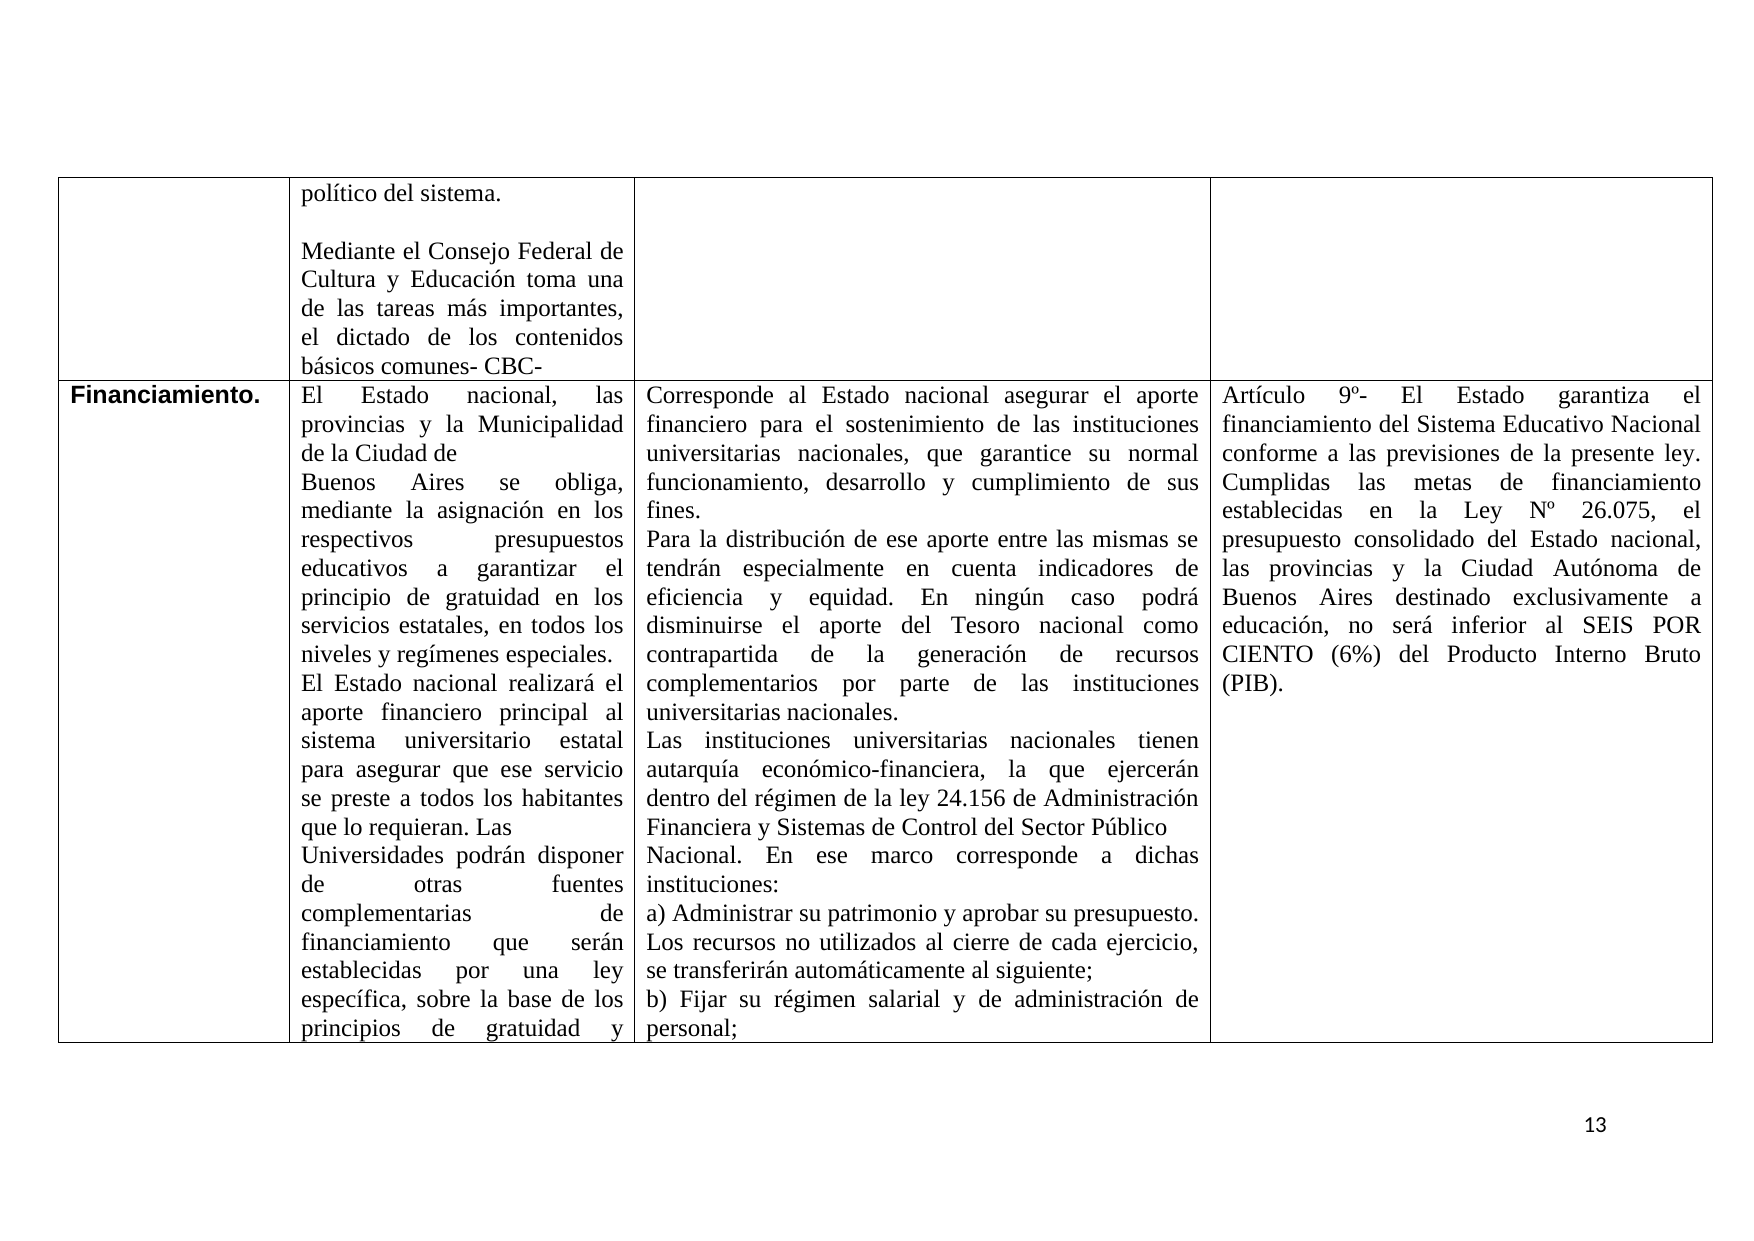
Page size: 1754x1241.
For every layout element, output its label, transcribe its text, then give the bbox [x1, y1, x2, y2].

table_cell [1211, 178, 1712, 379]
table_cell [290, 178, 634, 379]
table_cell Financiamiento. [59, 381, 289, 1042]
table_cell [290, 381, 634, 1042]
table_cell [635, 381, 1210, 1042]
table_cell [1211, 381, 1712, 1042]
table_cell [635, 178, 1210, 379]
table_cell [59, 178, 289, 379]
